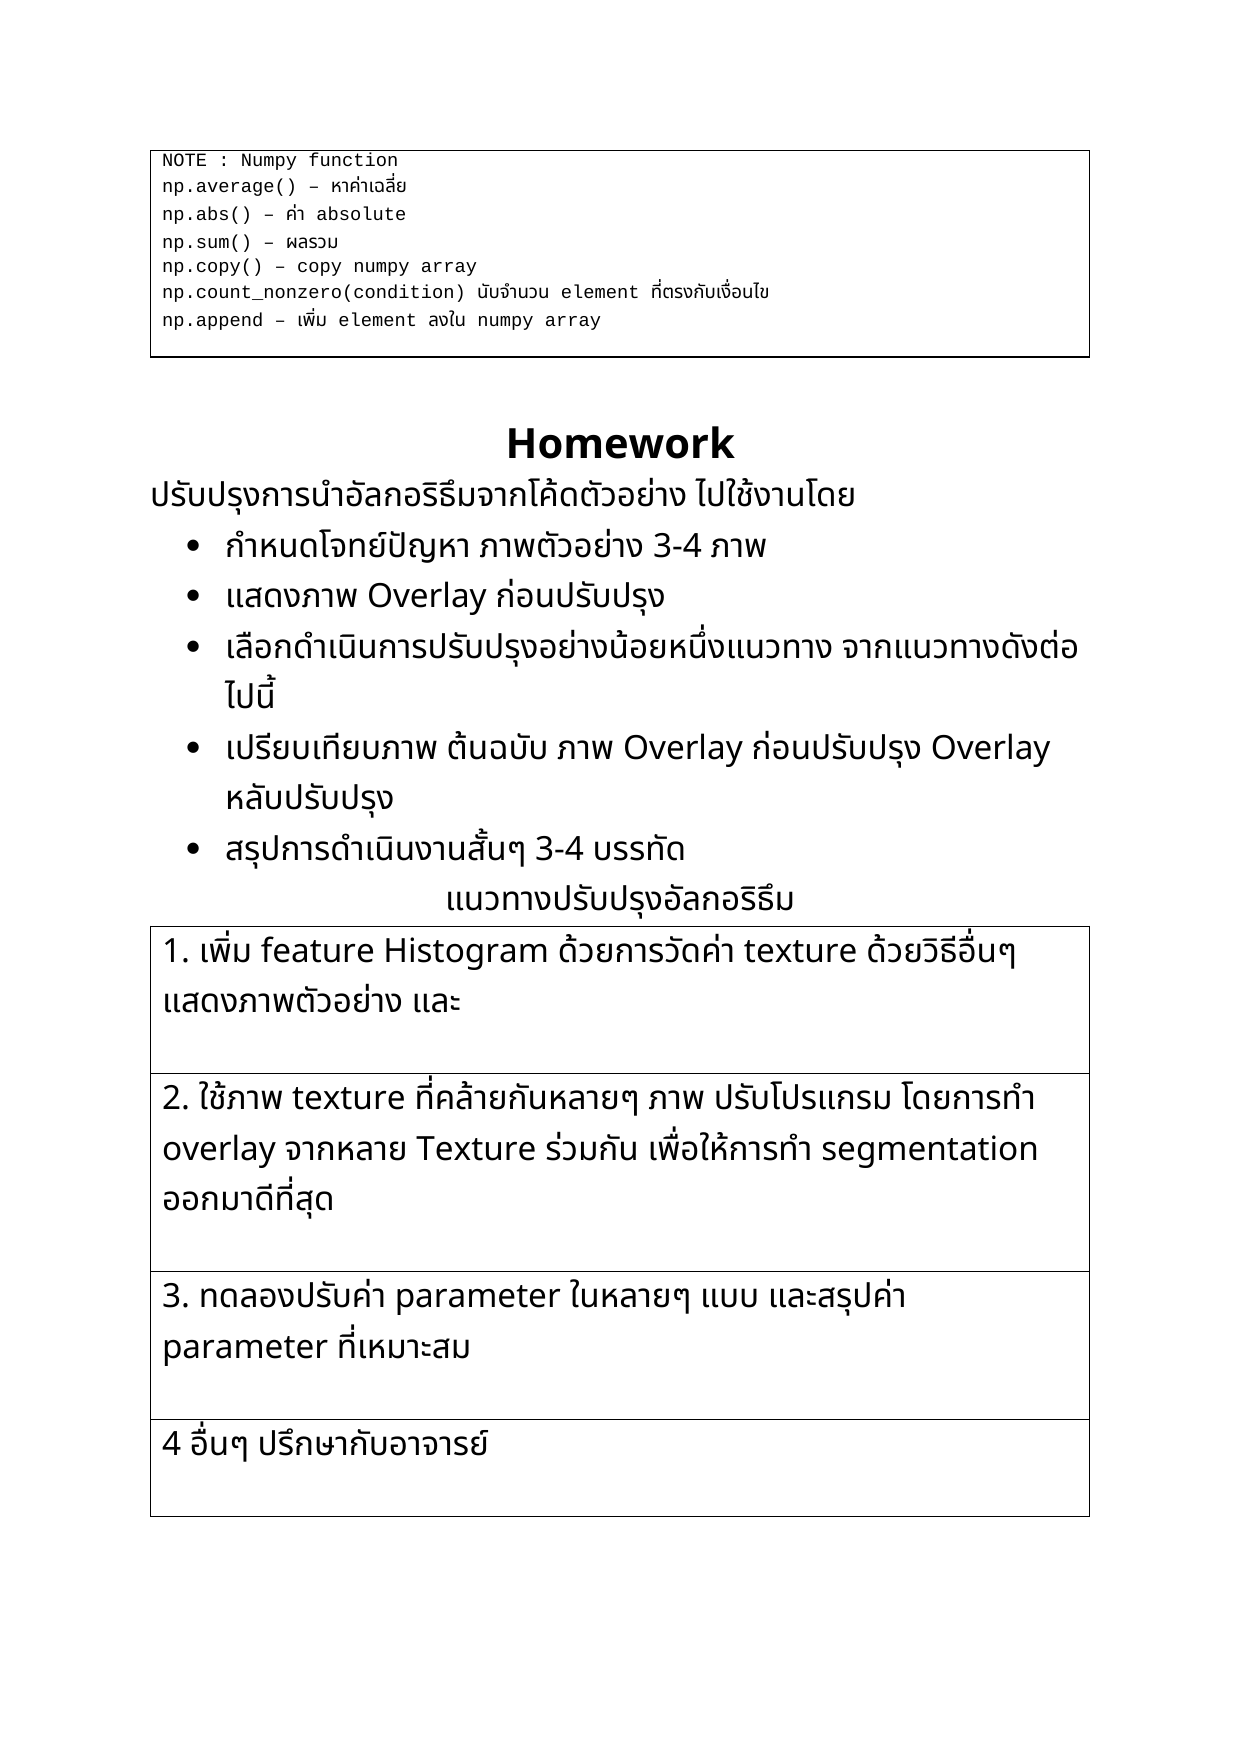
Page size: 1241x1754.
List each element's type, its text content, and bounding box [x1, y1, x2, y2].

list แสดงภาพ Overlay ก่อนปรับปรุง [187, 572, 1090, 623]
table_cell 2. ใช้ภาพ texture ที่คล้ายกันหลายๆ ภาพ ปรับโปรแกรม โดยการทำ overlay จากหลาย Texture ร่วมกัน เพื่อให้การทำ segmentation ออกมาดีที่สุด [151, 1074, 1089, 1271]
list สรุปการดำเนินงานสั้นๆ 3-4 บรรทัด [187, 824, 1090, 875]
list เปรียบเทียบภาพ ต้นฉบับ ภาพ Overlay ก่อนปรับปรุง Overlay หลับปรับปรุง [187, 723, 1090, 824]
table_header NOTE : Numpy function np.average() – หาค่าเฉลี่ย np.abs() – ค่า absolute np.sum() – ผลรวม np.copy() – copy numpy array np.count_nonzero(condition) นับจำนวน element ที่ตรงกับเงื่อนไข np.append – เพิ่ม element ลงใน numpy array [151, 151, 1089, 356]
text Homework [150, 414, 1090, 471]
table_header 1. เพิ่ม feature Histogram ด้วยการวัดค่า texture ด้วยวิธีอื่นๆ แสดงภาพตัวอย่าง และ [151, 927, 1089, 1073]
list เลือกดำเนินการปรับปรุงอย่างน้อยหนึ่งแนวทาง จากแนวทางดังต่อไปนี้ [187, 623, 1090, 723]
table_cell 4 อื่นๆ ปรึกษากับอาจารย์ [151, 1420, 1089, 1516]
text ปรับปรุงการนำอัลกอริธึมจากโค้ดตัวอย่าง ไปใช้งานโดย [150, 471, 1090, 521]
text แนวทางปรับปรุงอัลกอริธึม [150, 875, 1090, 926]
table_cell 3. ทดลองปรับค่า parameter ในหลายๆ แบบ และสรุปค่า parameter ที่เหมาะสม [151, 1272, 1089, 1419]
list กำหนดโจทย์ปัญหา ภาพตัวอย่าง 3-4 ภาพ [187, 521, 1090, 572]
